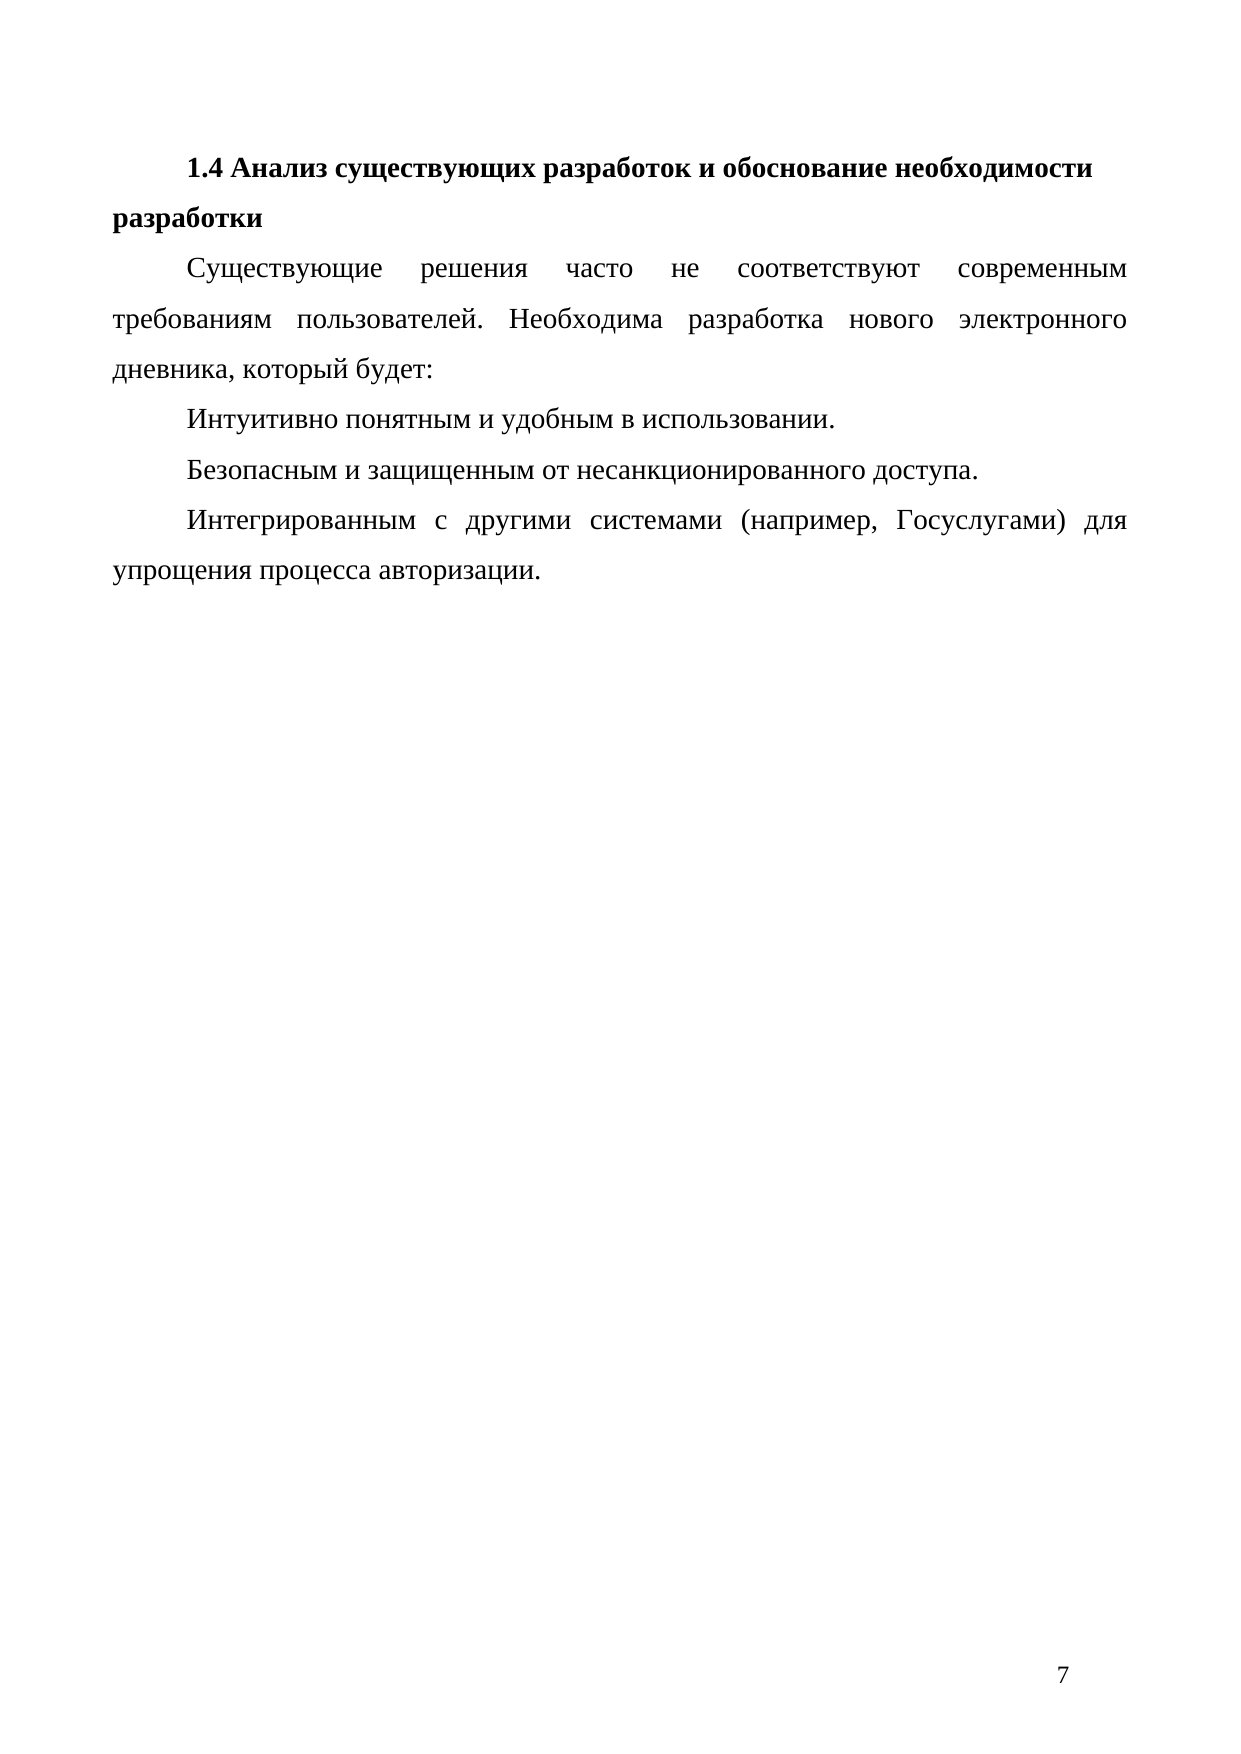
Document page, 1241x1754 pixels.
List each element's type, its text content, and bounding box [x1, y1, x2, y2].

text 1.4 Анализ существующих разработок и обоснование необходимости разработки [112, 150, 1128, 234]
text Существующие решения часто не соответствуют современным требованиям пользователей. Необходима разработка нового электронного дневника, который будет: [112, 251, 1128, 385]
text Интуитивно понятным и удобным в использовании. [112, 402, 1128, 435]
text Безопасным и защищенным от несанкционированного доступа. [112, 452, 1128, 485]
text Интегрированным с другими системами (например, Госуслугами) для упрощения процесса авторизации. [112, 502, 1128, 586]
